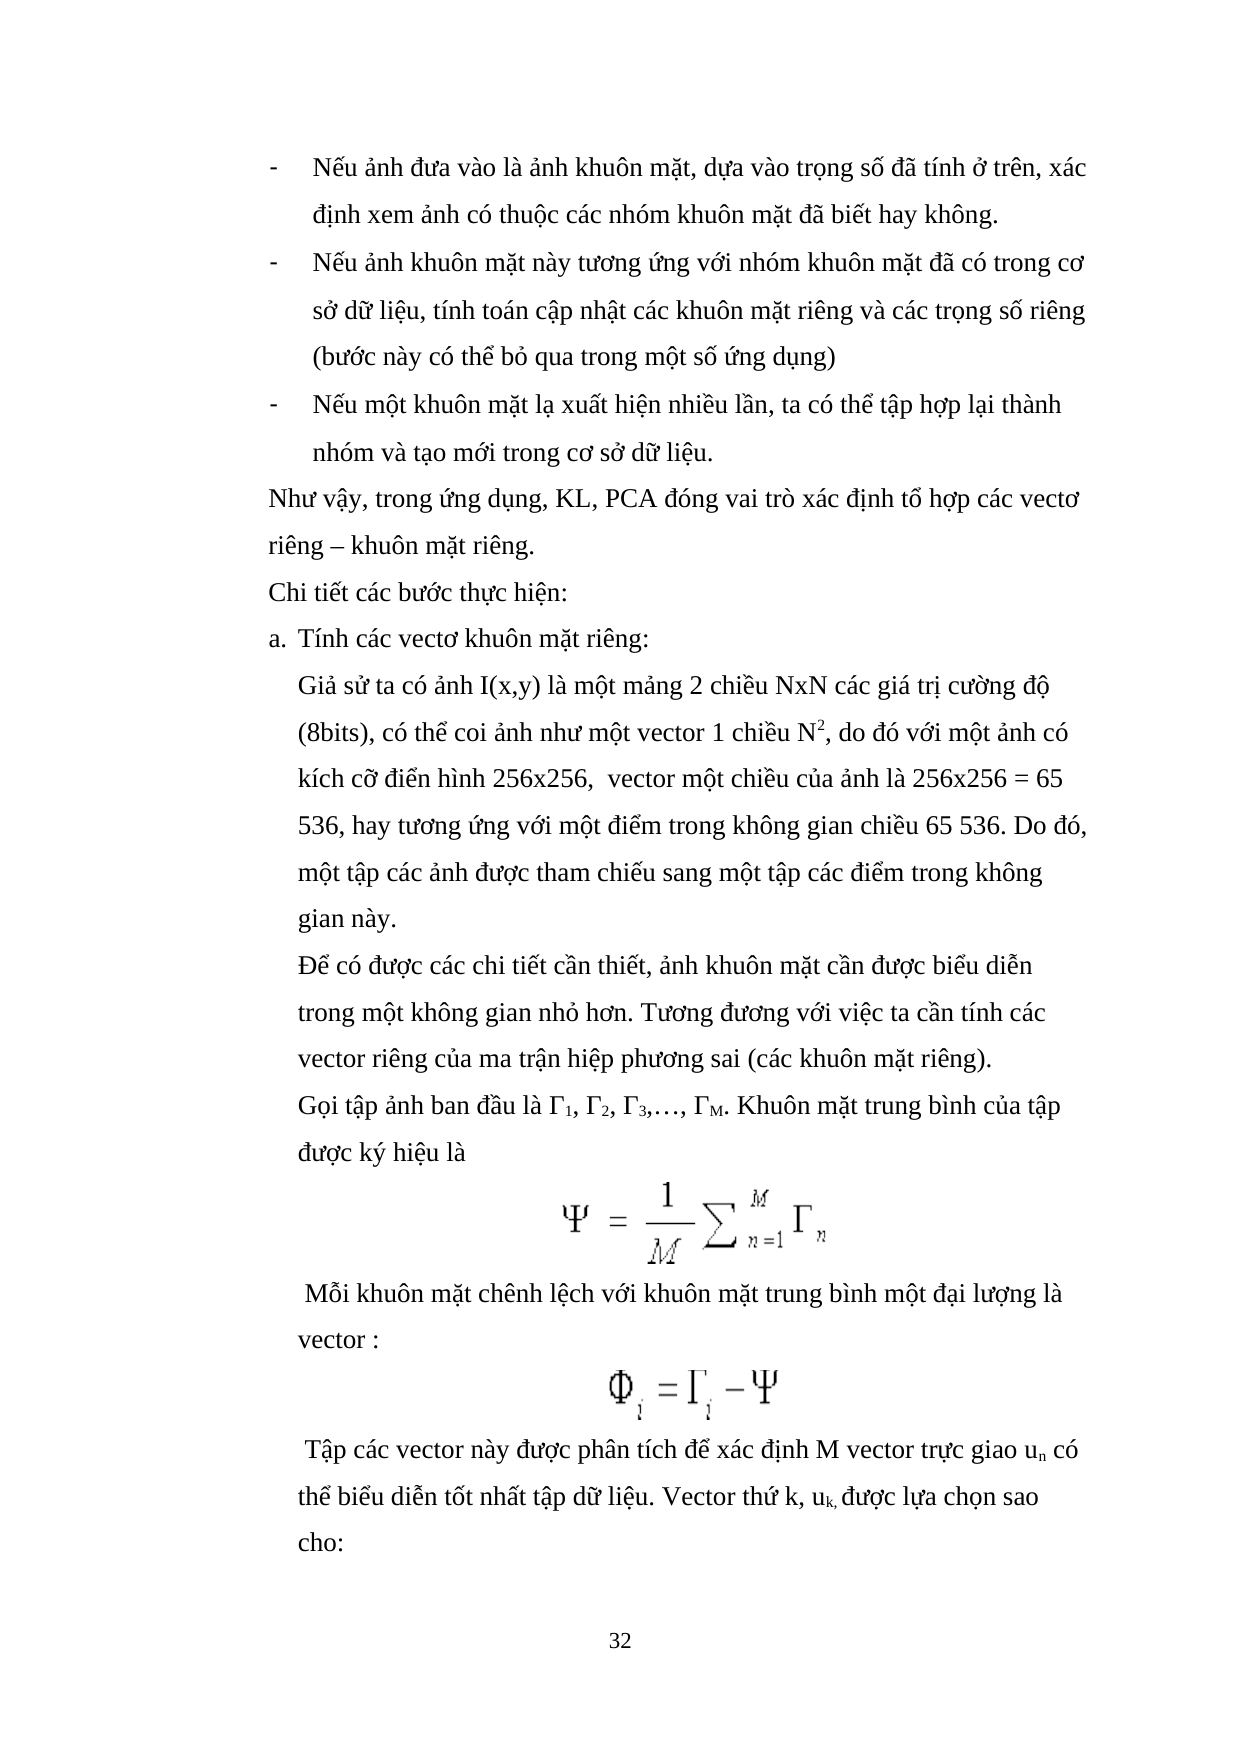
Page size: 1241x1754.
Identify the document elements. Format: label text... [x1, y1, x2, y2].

text Mỗi khuôn mặt chênh lệch với khuôn mặt trung bình một đại lượng là vector : [298, 1277, 1090, 1354]
picture [609, 1370, 779, 1420]
list Nếu một khuôn mặt lạ xuất hiện nhiều lần, ta có thể tập hợp lại thành nhóm và tạo mới trong cơ sở dữ liệu. [269, 387, 1090, 467]
text Gọi tập ảnh ban đầu là Γ1, Γ2, Γ3,…, ΓM. Khuôn mặt trung bình của tập được ký hiệu là [298, 1089, 1090, 1167]
text Để có được các chi tiết cần thiết, ảnh khuôn mặt cần được biểu diễn trong một không gian nhỏ hơn. Tương đương với việc ta cần tính các vector riêng của ma trận hiệp phương sai (các khuôn mặt riêng). [298, 949, 1090, 1073]
text Giả sử ta có ảnh I(x,y) là một mảng 2 chiều NxN các giá trị cường độ (8bits), có thể coi ảnh như một vector 1 chiều N2, do đó với một ảnh có kích cỡ điển hình 256x256, vector một chiều của ảnh là 256x256 = 65 536, hay tương ứng với một điểm trong không gian chiều 65 536. Do đó, một tập các ảnh được tham chiếu sang một tập các điểm trong không gian này. [298, 669, 1090, 933]
text Như vậy, trong ứng dụng, KL, PCA đóng vai trò xác định tổ hợp các vectơ riêng – khuôn mặt riêng. [268, 482, 1090, 560]
text Tập các vector này được phân tích để xác định M vector trực giao un có thể biểu diễn tốt nhất tập dữ liệu. Vector thứ k, uk, được lựa chọn sao cho: [298, 1433, 1090, 1558]
list Nếu ảnh đưa vào là ảnh khuôn mặt, dựa vào trọng số đã tính ở trên, xác định xem ảnh có thuộc các nhóm khuôn mặt đã biết hay không. [269, 150, 1090, 230]
picture [562, 1182, 826, 1264]
list Nếu ảnh khuôn mặt này tương ứng với nhóm khuôn mặt đã có trong cơ sở dữ liệu, tính toán cập nhật các khuôn mặt riêng và các trọng số riêng (bước này có thể bỏ qua trong một số ứng dụng) [269, 245, 1090, 372]
list Tính các vectơ khuôn mặt riêng: [268, 622, 1090, 653]
text Chi tiết các bước thực hiện: [268, 576, 1090, 607]
